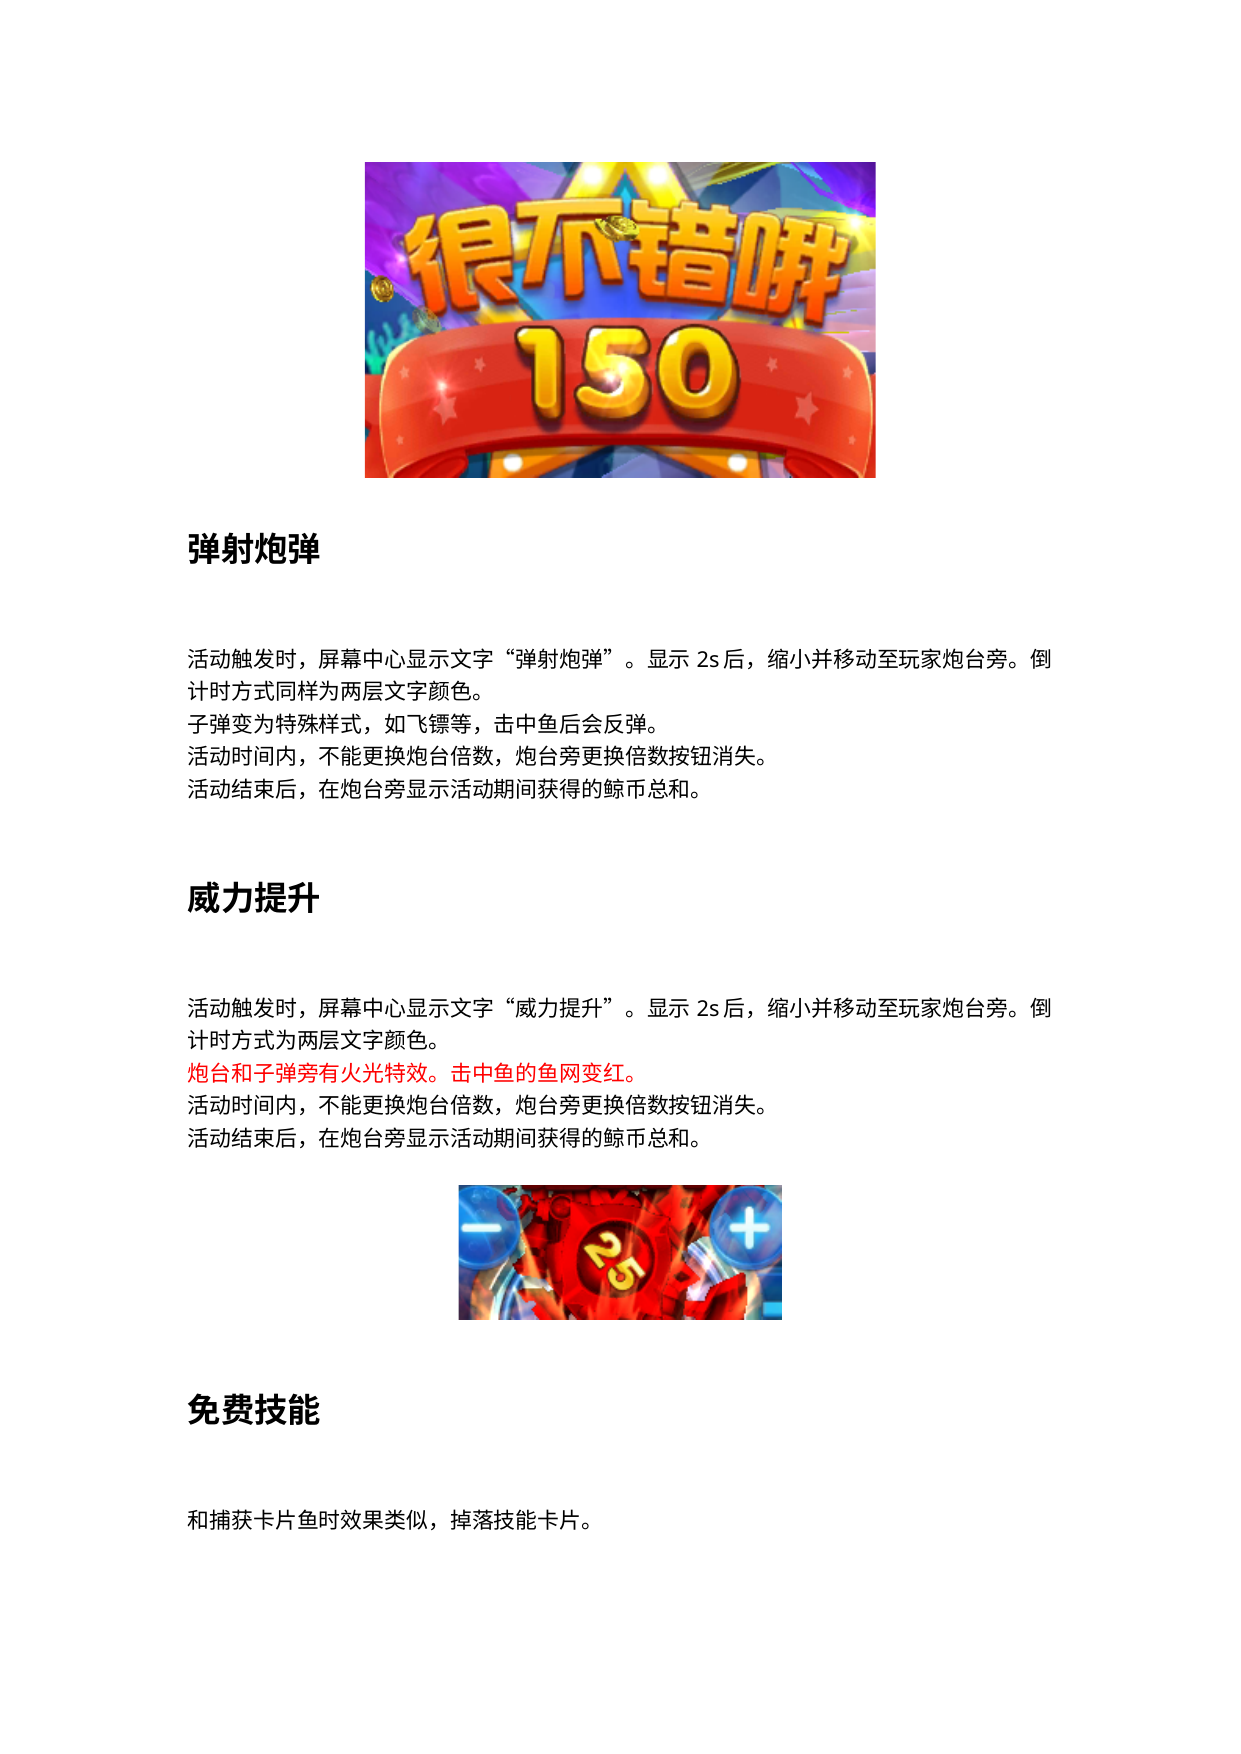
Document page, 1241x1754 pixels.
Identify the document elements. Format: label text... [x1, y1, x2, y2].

subtitle 弹射炮弹 [187, 514, 1053, 579]
picture [364, 162, 876, 478]
subtitle 免费技能 [187, 1375, 1053, 1440]
picture [458, 1185, 782, 1320]
text 活动时间内，不能更换炮台倍数，炮台旁更换倍数按钮消失。 [187, 1088, 1053, 1121]
text 和捕获卡片鱼时效果类似，掉落技能卡片。 [187, 1502, 1053, 1535]
text 活动结束后，在炮台旁显示活动期间获得的鲸币总和。 [187, 1121, 1053, 1153]
text 活动时间内，不能更换炮台倍数，炮台旁更换倍数按钮消失。 [187, 739, 1053, 771]
subtitle 威力提升 [187, 863, 1053, 928]
text 活动触发时，屏幕中心显示文字“威力提升”。显示2s后，缩小并移动至玩家炮台旁。倒计时方式为两层文字颜色。 [187, 991, 1053, 1056]
text 子弹变为特殊样式，如飞镖等，击中鱼后会反弹。 [187, 706, 1053, 739]
text 活动触发时，屏幕中心显示文字“弹射炮弹”。显示2s后，缩小并移动至玩家炮台旁。倒计时方式同样为两层文字颜色。 [187, 641, 1053, 706]
text 活动结束后，在炮台旁显示活动期间获得的鲸币总和。 [187, 771, 1053, 804]
text 炮台和子弹旁有火光特效。击中鱼的鱼网变红。 [187, 1056, 1053, 1088]
